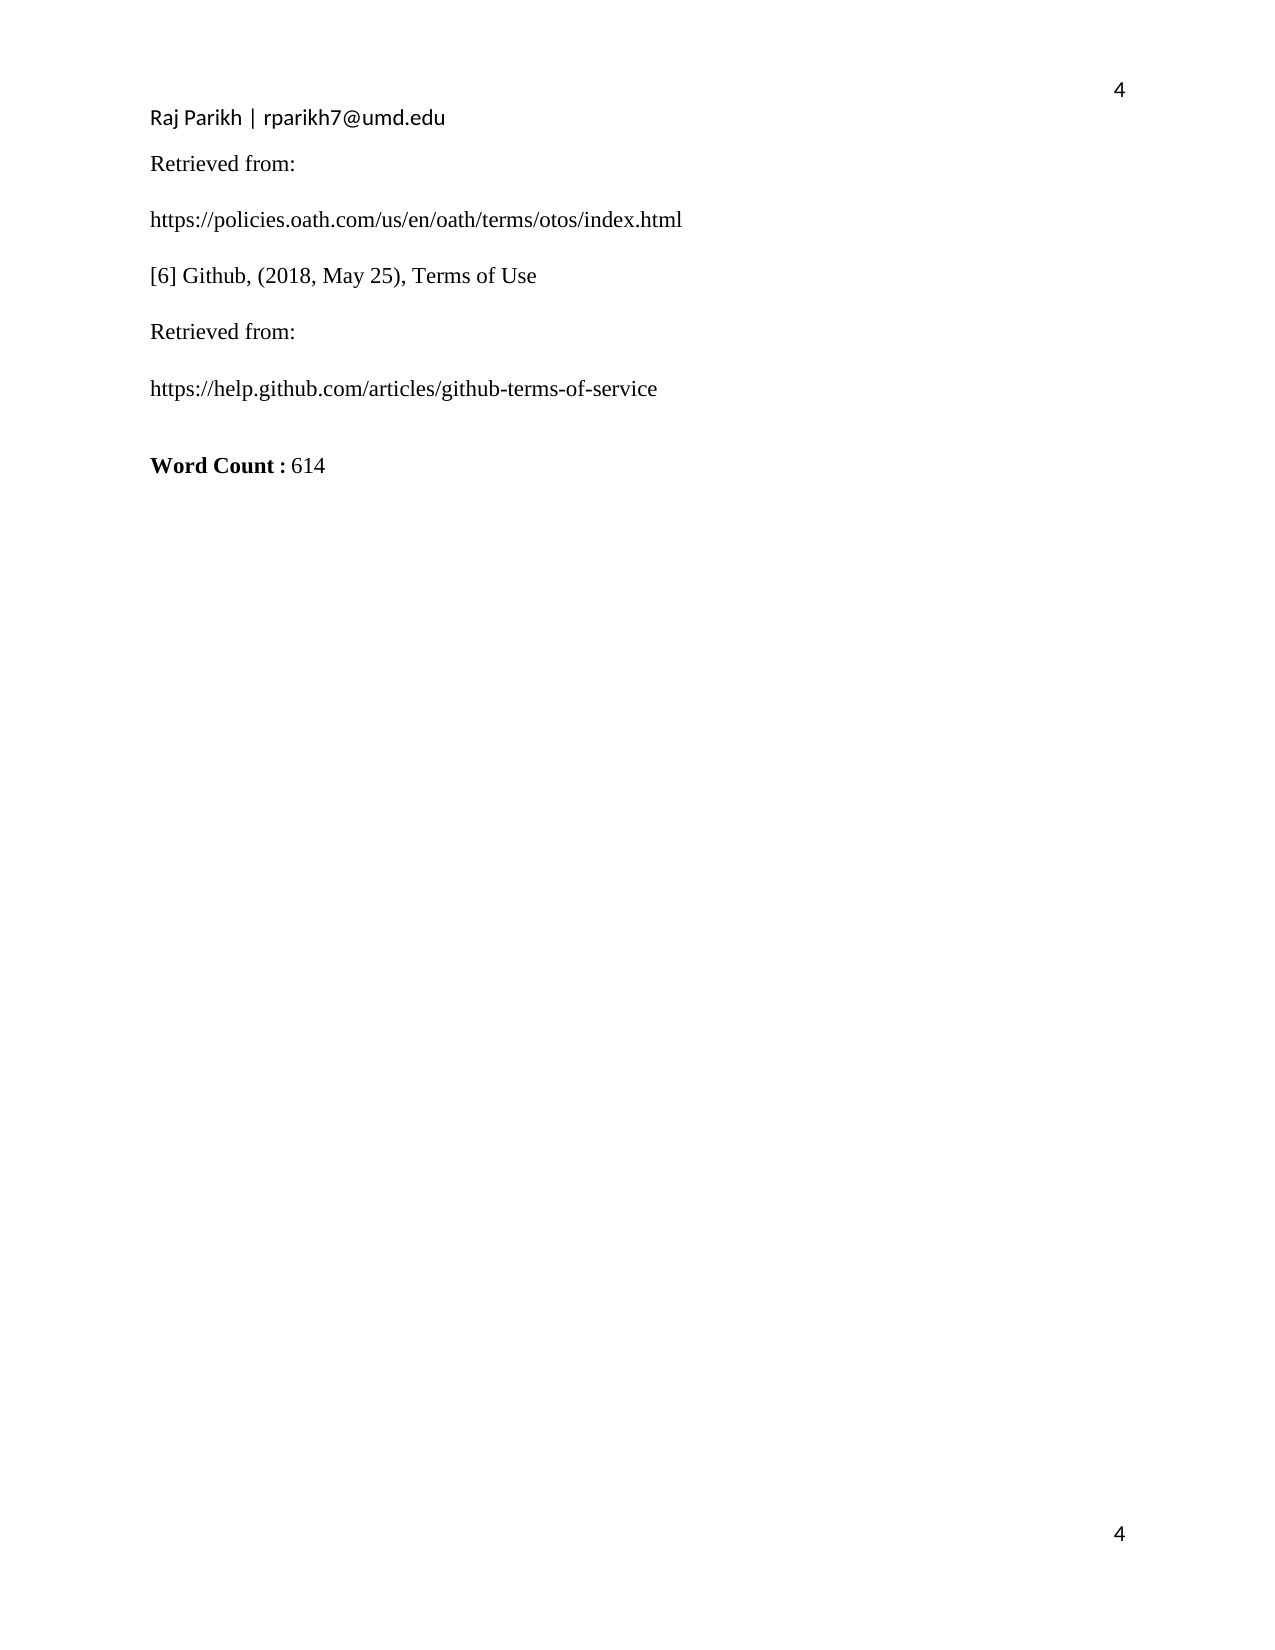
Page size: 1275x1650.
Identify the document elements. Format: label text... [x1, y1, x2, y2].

text Word Count : 614 [150, 451, 1125, 479]
text Retrieved from: [150, 150, 1125, 176]
text Retrieved from: [150, 318, 1125, 345]
text https://help.github.com/articles/github-terms-of-service [150, 374, 1125, 401]
text https://policies.oath.com/us/en/oath/terms/otos/index.html [150, 206, 1125, 232]
text [6] Github, (2018, May 25), Terms of Use [150, 262, 1125, 289]
